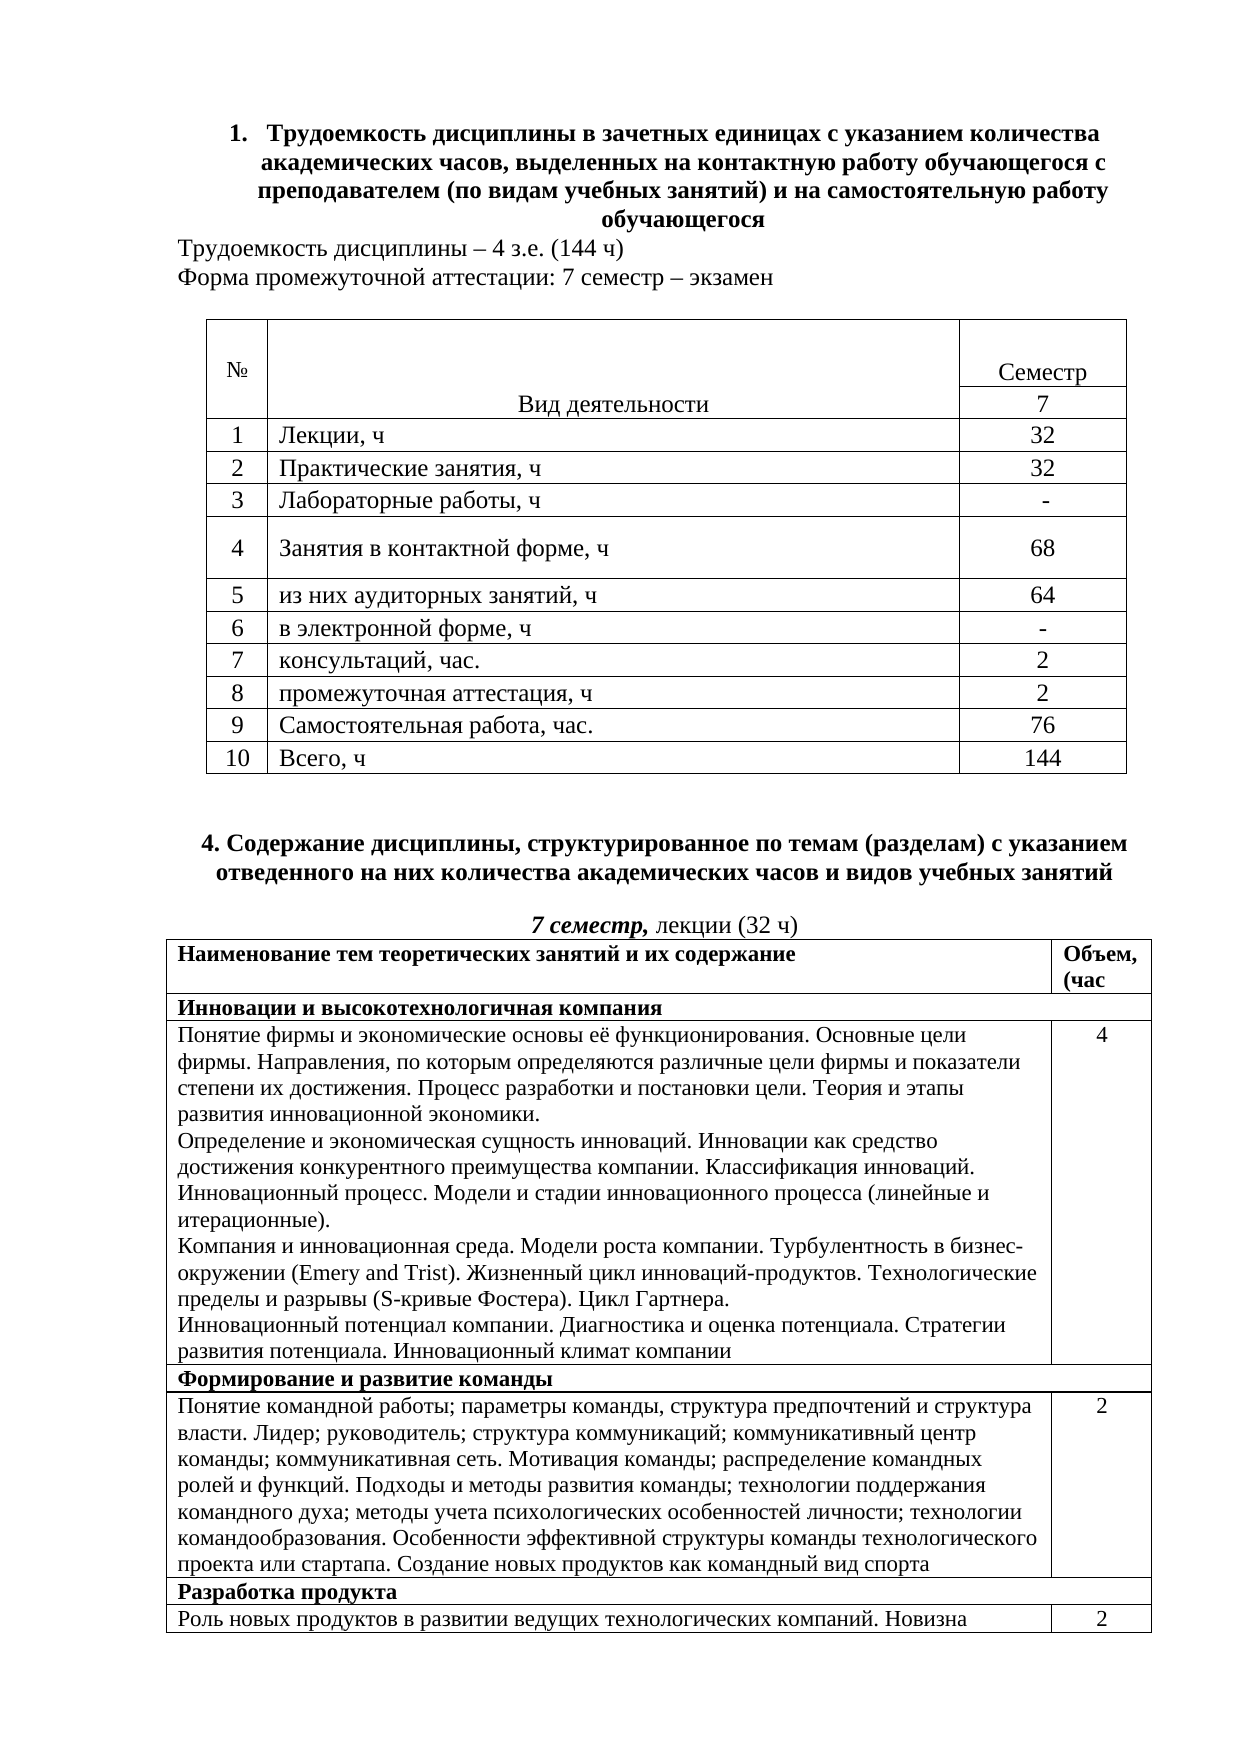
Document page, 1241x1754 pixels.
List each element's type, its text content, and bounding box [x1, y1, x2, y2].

table_cell 144 [960, 742, 1126, 773]
table_cell 5 [207, 579, 267, 611]
table_cell в электронной форме, ч [268, 612, 959, 643]
table_cell 32 [960, 419, 1126, 451]
table_cell 2 [960, 644, 1126, 676]
table_cell Разработка продукта [167, 1578, 1151, 1604]
table_cell 2 [1052, 1393, 1151, 1577]
table_header № [207, 320, 267, 418]
table_cell 4 [207, 517, 267, 578]
table_cell 32 [960, 452, 1126, 483]
table_cell 1 [207, 419, 267, 451]
table_cell 2 [960, 677, 1126, 708]
table_cell Инновации и высокотехнологичная компания [167, 994, 1151, 1020]
table_cell 6 [207, 612, 267, 643]
table_cell 2 [207, 452, 267, 483]
table_cell 9 [207, 709, 267, 741]
table_cell - [960, 612, 1126, 643]
table_cell - [960, 484, 1126, 516]
table_cell Всего, ч [268, 742, 959, 773]
table_cell 64 [960, 579, 1126, 611]
text 7 семестр, лекции (32 ч) [177, 910, 1152, 939]
text Форма промежуточной аттестации: 7 семестр – экзамен [177, 262, 1152, 291]
table_cell Лекции, ч [268, 419, 959, 451]
table_cell Понятие командной работы; параметры команды, структура предпочтений и структура власти. Лидер; руководитель; структура коммуникаций; коммуникативный центр команды; коммуникативная сеть. Мотивация команды; распределение командных ролей и функций. Подходы и методы развития команды; технологии поддержания командного духа; методы учета психологических особенностей личности; технологии командообразования. Особенности эффективной структуры команды технологического проекта или стартапа. Создание новых продуктов как командный вид спорта [167, 1393, 1051, 1577]
table_cell 7 [960, 387, 1126, 418]
table_cell Занятия в контактной форме, ч [268, 517, 959, 578]
table_cell 8 [207, 677, 267, 708]
table_cell консультаций, час. [268, 644, 959, 676]
table_cell Понятие фирмы и экономические основы её функционирования. Основные цели фирмы. Направления, по которым определяются различные цели фирмы и показатели степени их достижения. Процесс разработки и постановки цели. Теория и этапы развития инновационной экономики. Определение и экономическая сущность инноваций. Инновации как средство достижения конкурентного преимущества компании. Классификация инноваций. Инновационный процесс. Модели и стадии инновационного процесса (линейные и итерационные). Компания и инновационная среда. Модели роста компании. Турбулентность в бизнес-окружении (Emery and Trist). Жизненный цикл инноваций-продуктов. Технологические пределы и разрывы (S-кривые Фостера). Цикл Гартнера. Инновационный потенциал компании. Диагностика и оценка потенциала. Стратегии развития потенциала. Инновационный климат компании [167, 1021, 1051, 1364]
table_cell 4 [1052, 1021, 1151, 1364]
table_cell Практические занятия, ч [268, 452, 959, 483]
subtitle Трудоемкость дисциплины в зачетных единицах с указанием количества академических часов, выделенных на контактную работу обучающегося с преподавателем (по видам учебных занятий) и на самостоятельную работу обучающегося [177, 118, 1152, 233]
table_cell 2 [1052, 1605, 1151, 1632]
table_cell Формирование и развитие команды [167, 1365, 1151, 1391]
table_header Объем, (час [1052, 940, 1151, 993]
table_cell Самостоятельная работа, час. [268, 709, 959, 741]
table_header Наименование тем теоретических занятий и их содержание [167, 940, 1051, 993]
text Трудоемкость дисциплины – 4 з.е. (144 ч) [177, 233, 1152, 262]
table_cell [167, 1605, 1051, 1632]
table_cell Лабораторные работы, ч [268, 484, 959, 516]
table_cell 68 [960, 517, 1126, 578]
subtitle 4. Содержание дисциплины, структурированное по темам (разделам) с указанием отведенного на них количества академических часов и видов учебных занятий [177, 828, 1152, 885]
table_cell из них аудиторных занятий, ч [268, 579, 959, 611]
table_cell 7 [207, 644, 267, 676]
table_cell 3 [207, 484, 267, 516]
table_cell 76 [960, 709, 1126, 741]
table_cell промежуточная аттестация, ч [268, 677, 959, 708]
table_header Вид деятельности [268, 320, 959, 418]
table_cell 10 [207, 742, 267, 773]
table_header Семестр [960, 320, 1126, 386]
